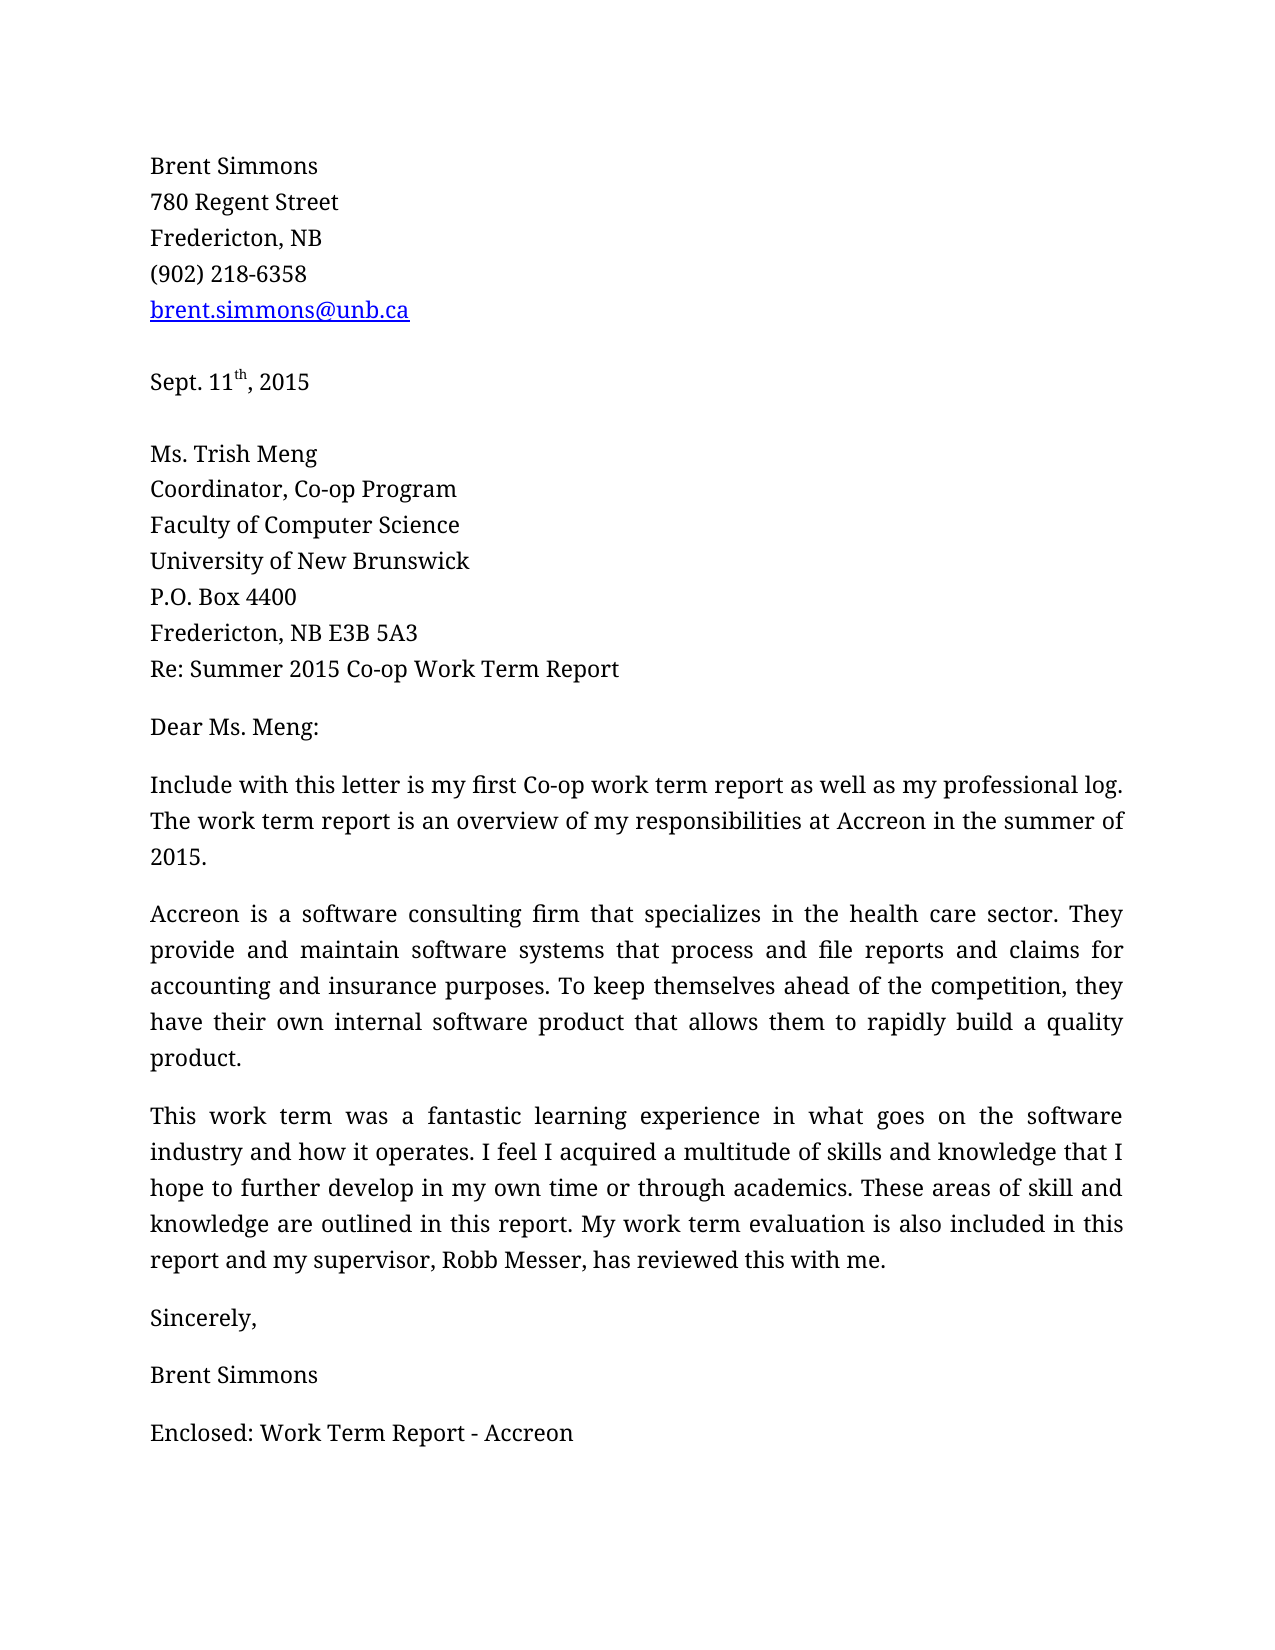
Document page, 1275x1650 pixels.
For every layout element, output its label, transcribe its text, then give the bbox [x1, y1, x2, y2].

text Fredericton, NB E3B 5A3 [150, 617, 1125, 648]
text Re: Summer 2015 Co-op Work Term Report [150, 653, 1125, 684]
text Accreon is a software consulting firm that specializes in the health care sector. They provide and maintain software systems that process and file reports and claims for accounting and insurance purposes. To keep themselves ahead of the competition, they have their own internal software product that allows them to rapidly build a quality product. [150, 898, 1125, 1073]
text Sept. 11th, 2015 [150, 366, 1125, 397]
text Coordinator, Co-op Program [150, 473, 1125, 505]
text (902) 218-6358 [150, 258, 1125, 289]
text Dear Ms. Meng: [150, 711, 1125, 742]
text This work term was a fantastic learning experience in what goes on the software industry and how it operates. I feel I acquired a multitude of skills and knowledge that I hope to further develop in my own time or through academics. These areas of skill and knowledge are outlined in this report. My work term evaluation is also included in this report and my supervisor, Robb Messer, has reviewed this with me. [150, 1100, 1125, 1275]
text brent.simmons@unb.ca [150, 294, 1125, 325]
text Brent Simmons [150, 150, 1125, 181]
text Sincerely, [150, 1302, 1125, 1333]
text Brent Simmons [150, 1359, 1125, 1391]
text Faculty of Computer Science [150, 509, 1125, 541]
text Ms. Trish Meng [150, 437, 1125, 469]
text P.O. Box 4400 [150, 581, 1125, 612]
text Enclosed: Work Term Report - Accreon [150, 1417, 1125, 1448]
text 780 Regent Street [150, 186, 1125, 217]
text Fredericton, NB [150, 222, 1125, 253]
text University of New Brunswick [150, 545, 1125, 577]
text Include with this letter is my first Co-op work term report as well as my professional log. The work term report is an overview of my responsibilities at Accreon in the summer of 2015. [150, 769, 1125, 872]
